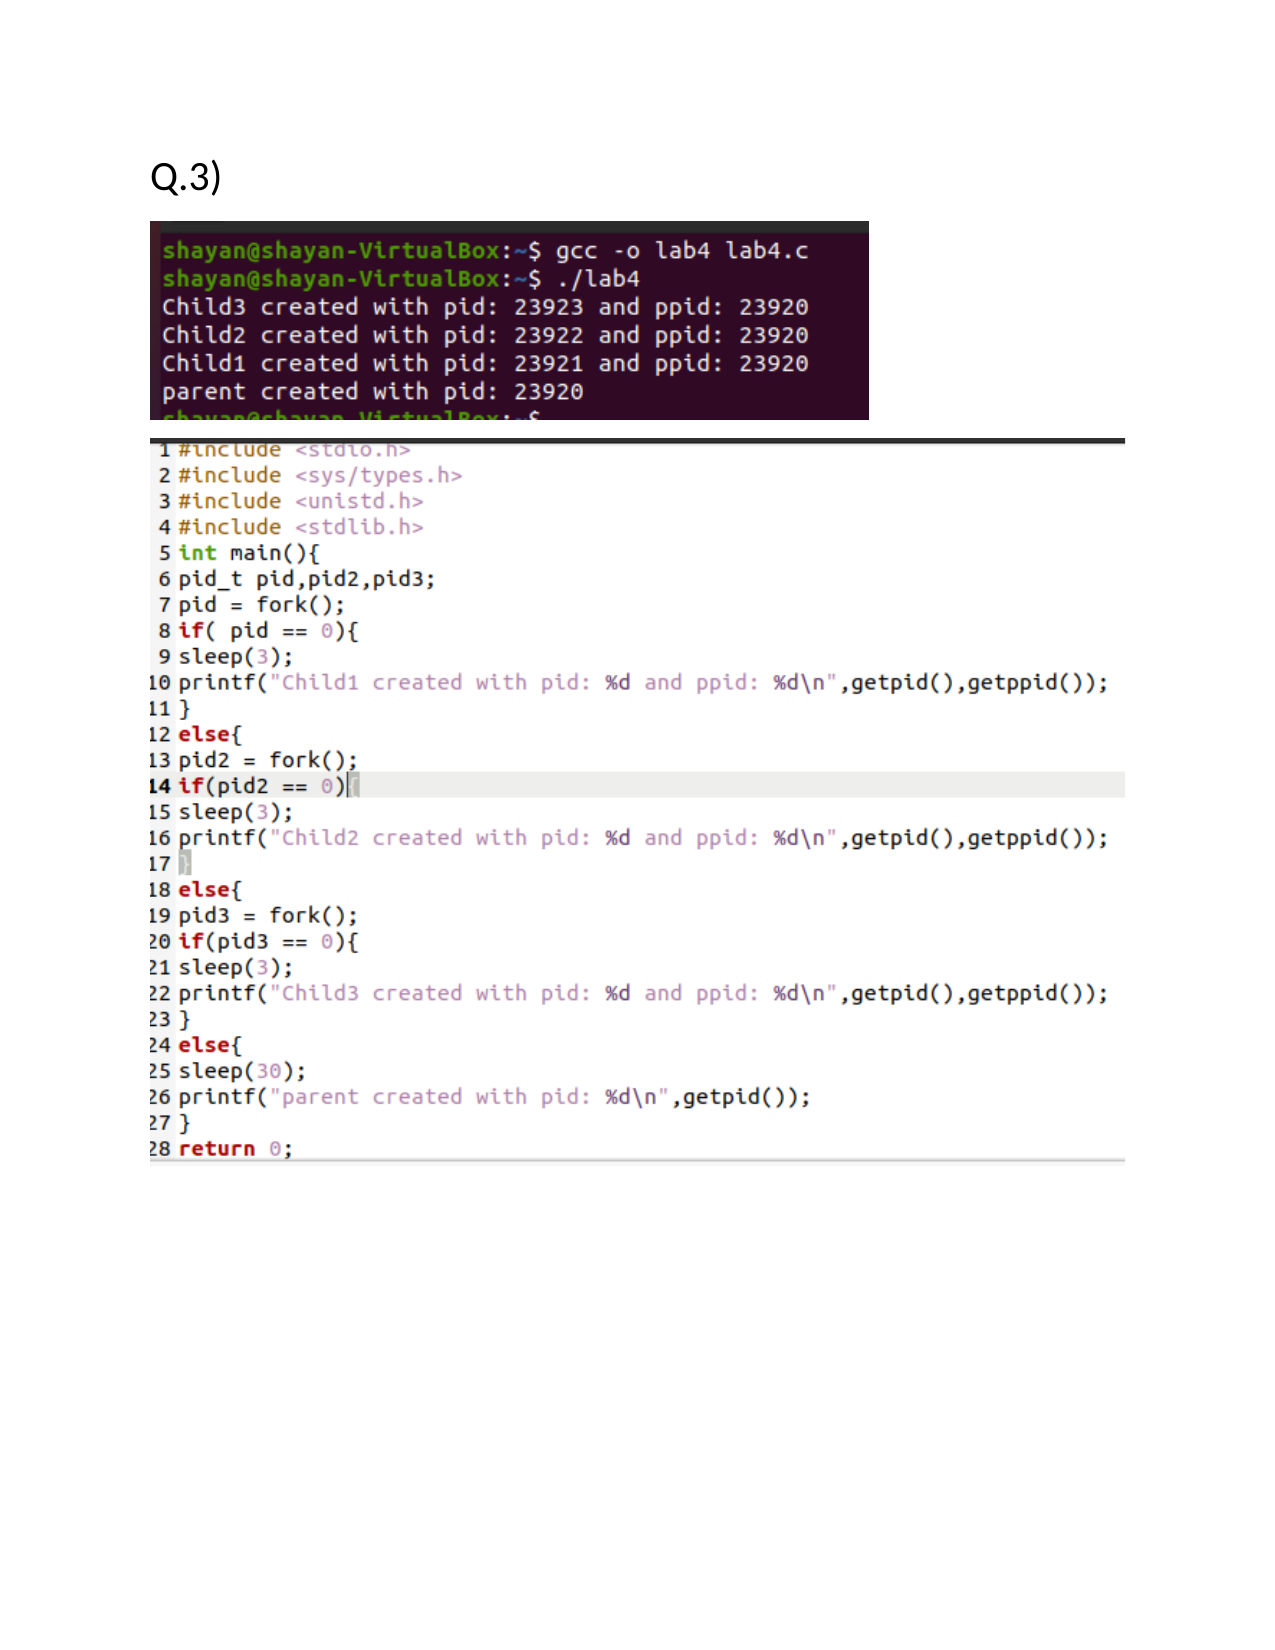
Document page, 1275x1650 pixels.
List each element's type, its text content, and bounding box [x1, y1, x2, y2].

text Q.3) [150, 150, 1125, 201]
picture [150, 221, 869, 420]
picture [150, 438, 1125, 1166]
